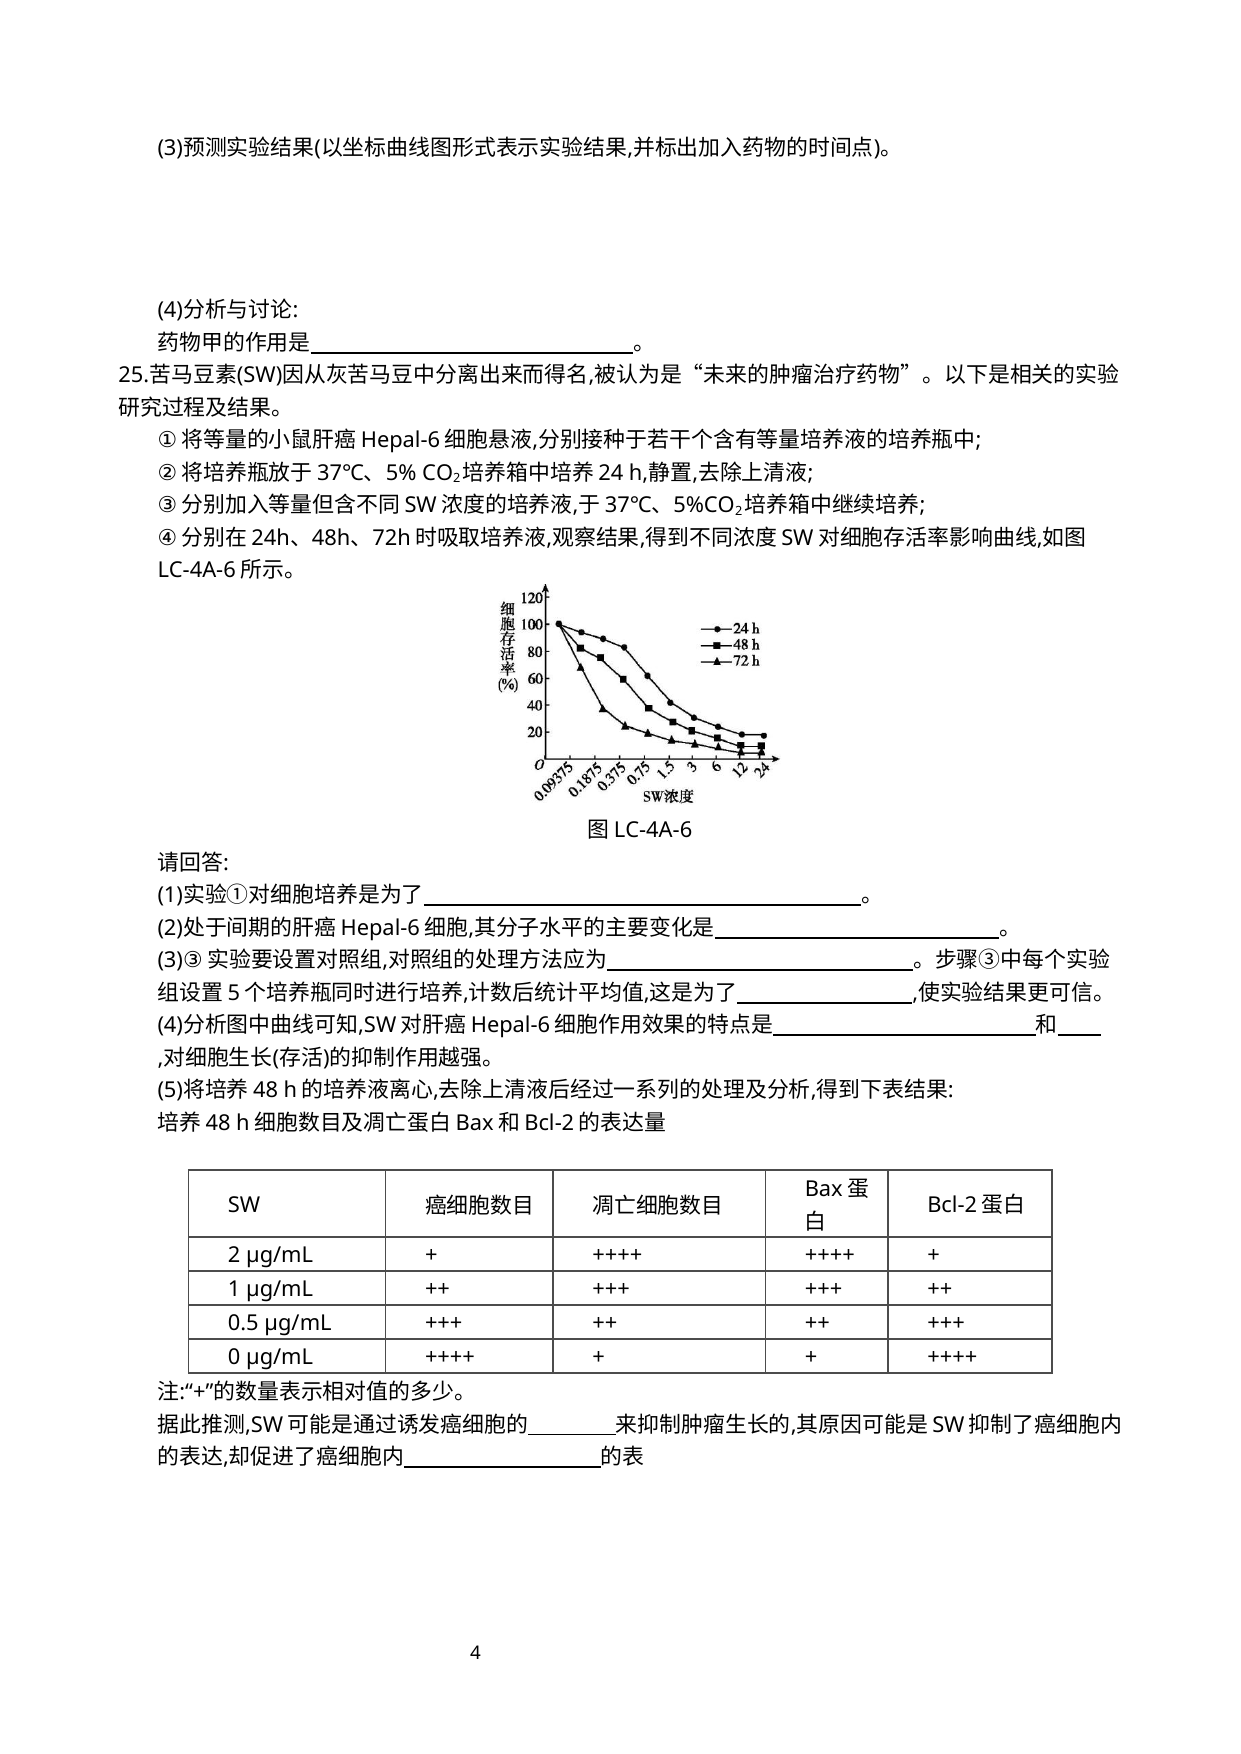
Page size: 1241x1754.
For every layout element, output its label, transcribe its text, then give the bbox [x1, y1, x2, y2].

table_cell 2 μg/mL [189, 1238, 385, 1270]
table_cell ++ [386, 1272, 552, 1304]
text (5)将培养48 h的培养液离心,去除上清液后经过一系列的处理及分析,得到下表结果: [157, 1072, 1122, 1104]
text 注:“+”的数量表示相对值的多少。 [157, 1374, 1122, 1406]
picture [498, 584, 782, 805]
text ④分别在24h、48h、72h时吸取培养液,观察结果,得到不同浓度SW对细胞存活率影响曲线,如图LC-4A-6所示。 [157, 519, 1122, 584]
table_cell ++++ [386, 1340, 552, 1372]
text (3)③实验要设置对照组,对照组的处理方法应为 。步骤③中每个实验组设置5个培养瓶同时进行培养,计数后统计平均值,这是为了 ,使实验结果更可信。 [157, 942, 1122, 1007]
table_cell 0 μg/mL [189, 1340, 385, 1372]
text (2)处于间期的肝癌Hepal-6细胞,其分子水平的主要变化是 。 [157, 909, 1122, 942]
table_cell ++++ [889, 1340, 1051, 1372]
table_cell + [889, 1238, 1051, 1270]
table_cell 0.5 μg/mL [189, 1306, 385, 1338]
text 25.苦马豆素(SW)因从灰苦马豆中分离出来而得名,被认为是“未来的肿瘤治疗药物”。以下是相关的实验研究过程及结果。 [118, 357, 1122, 422]
table_cell + [766, 1340, 887, 1372]
table_header 癌细胞数目 [386, 1171, 552, 1236]
table_cell ++ [554, 1306, 765, 1338]
table_header Bcl-2蛋白 [889, 1171, 1051, 1236]
table_cell ++ [889, 1272, 1051, 1304]
table_cell +++ [554, 1272, 765, 1304]
table_cell 1 μg/mL [189, 1272, 385, 1304]
table_cell ++++ [554, 1238, 765, 1270]
table_cell ++ [766, 1306, 887, 1338]
table_cell ++++ [766, 1238, 887, 1270]
table_cell +++ [889, 1306, 1051, 1338]
text 请回答: [157, 844, 1122, 877]
table_cell + [554, 1340, 765, 1372]
text (4)分析与讨论: [157, 292, 1122, 324]
text ③分别加入等量但含不同SW浓度的培养液,于37℃、5%CO2培养箱中继续培养; [157, 487, 1122, 519]
table_cell + [386, 1238, 552, 1270]
text (3)预测实验结果(以坐标曲线图形式表示实验结果,并标出加入药物的时间点)。 [157, 129, 1122, 162]
text ①将等量的小鼠肝癌Hepal-6细胞悬液,分别接种于若干个含有等量培养液的培养瓶中; [157, 422, 1122, 454]
text (4)分析图中曲线可知,SW对肝癌Hepal-6细胞作用效果的特点是 和 ,对细胞生长(存活)的抑制作用越强。 [157, 1007, 1122, 1072]
text 培养48 h细胞数目及凋亡蛋白Bax和Bcl-2的表达量 [157, 1104, 1122, 1137]
table_cell +++ [766, 1272, 887, 1304]
text 图LC-4A-6 [157, 812, 1122, 844]
text (1)实验①对细胞培养是为了 。 [157, 877, 1122, 909]
table_header 凋亡细胞数目 [554, 1171, 765, 1236]
table_header SW [189, 1171, 385, 1236]
table_header Bax蛋白 [766, 1171, 887, 1236]
table_cell +++ [386, 1306, 552, 1338]
text 药物甲的作用是 。 [157, 324, 1122, 357]
text ②将培养瓶放于37℃、5% CO2培养箱中培养24 h,静置,去除上清液; [157, 454, 1122, 487]
text 据此推测,SW可能是通过诱发癌细胞的 来抑制肿瘤生长的,其原因可能是SW抑制了癌细胞内 的表达,却促进了癌细胞内 的表 [157, 1406, 1122, 1471]
